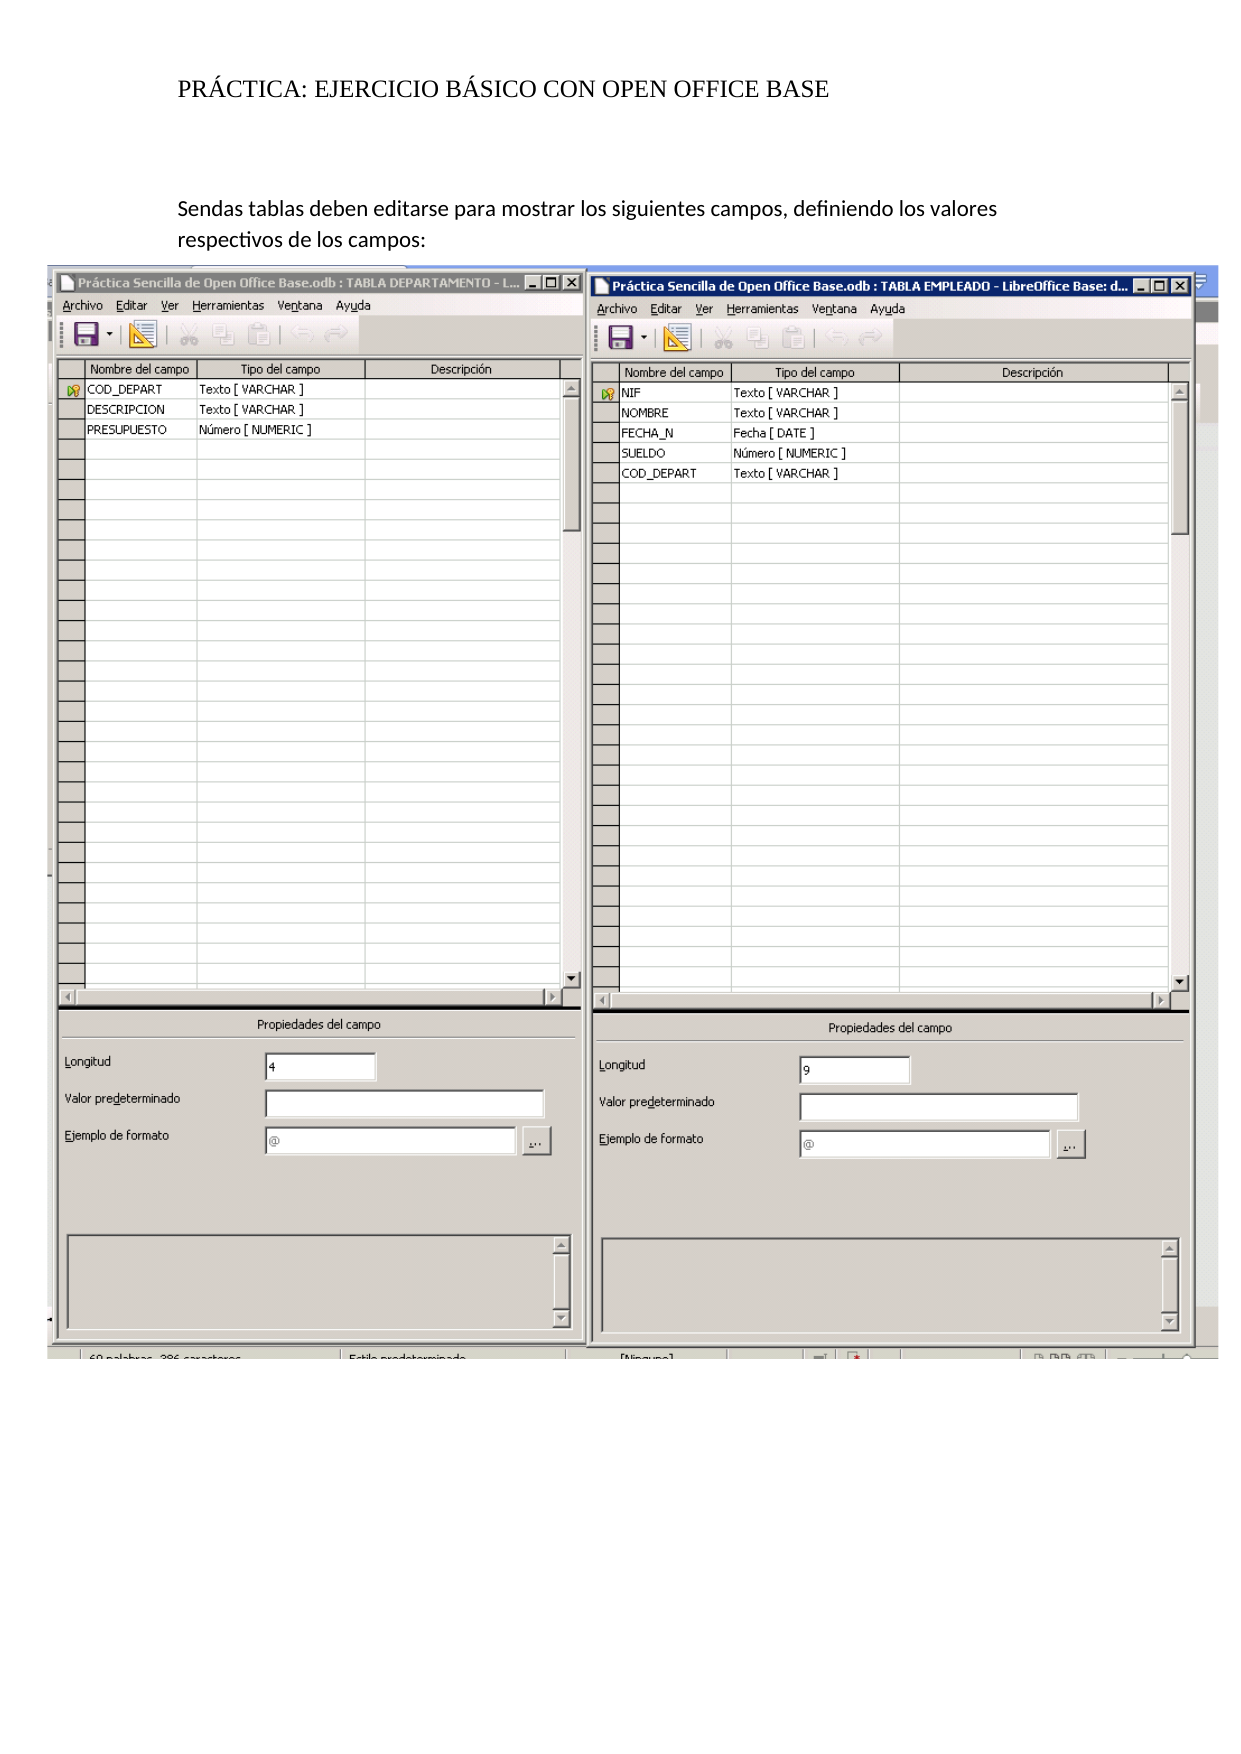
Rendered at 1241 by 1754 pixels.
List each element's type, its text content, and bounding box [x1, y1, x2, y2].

text Sendas tablas deben editarse para mostrar los siguientes campos, definiendo los valores respectivos de los campos: [177, 194, 1063, 253]
picture [47, 265, 1219, 1359]
